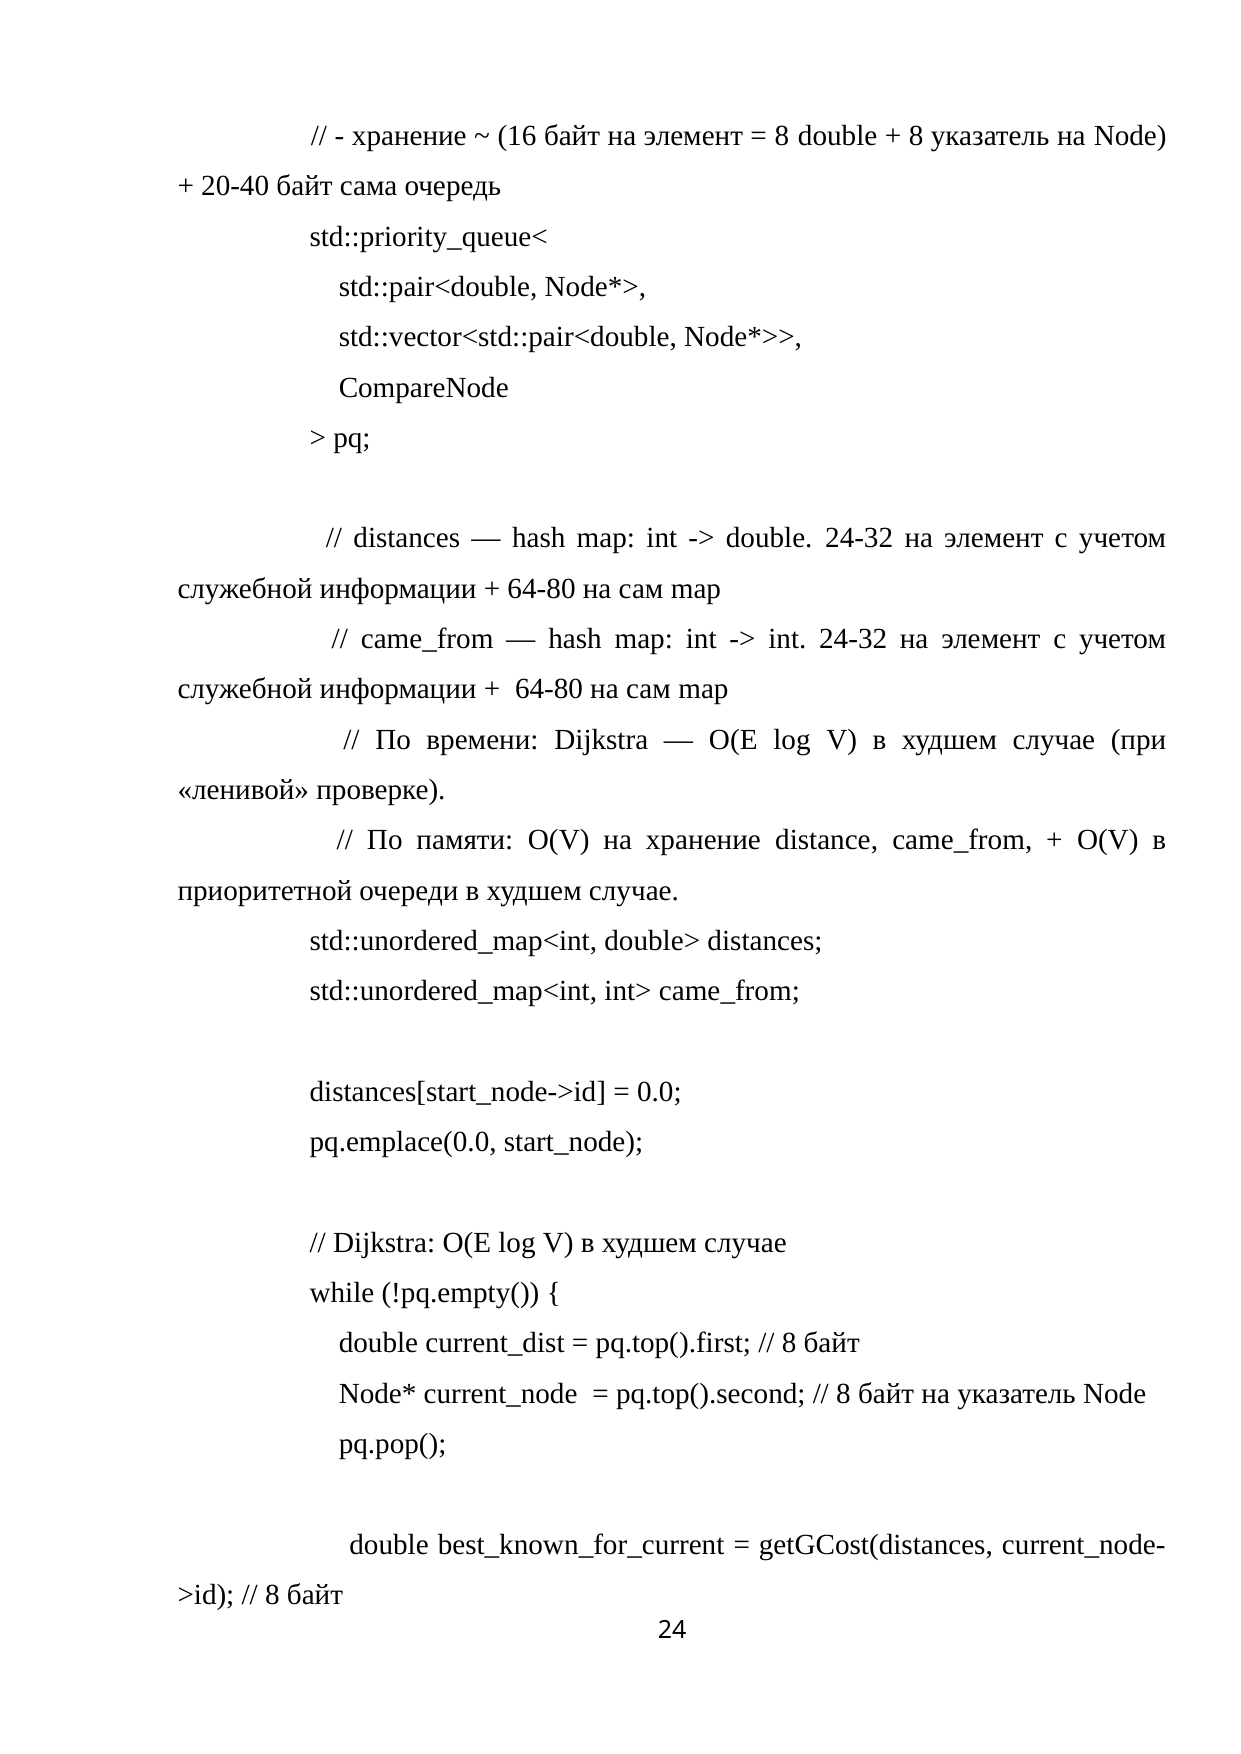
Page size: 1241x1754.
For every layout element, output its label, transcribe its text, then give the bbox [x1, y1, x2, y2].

text pq.pop(); [177, 1426, 1167, 1460]
text // По памяти: O(V) на хранение distance, came_from, + O(V) в приоритетной очереди в худшем случае. [177, 822, 1167, 906]
text std::pair<double, Node*>, [177, 269, 1167, 303]
text distances[start_node->id] = 0.0; [177, 1074, 1167, 1108]
text > pq; [177, 420, 1167, 453]
text // По времени: Dijkstra — O(E log V) в худшем случае (при «ленивой» проверке). [177, 722, 1167, 806]
text pq.emplace(0.0, start_node); [177, 1124, 1167, 1158]
text std::vector<std::pair<double, Node*>>, [177, 319, 1167, 353]
text // - хранение ~ (16 байт на элемент = 8 double + 8 указатель на Node) + 20-40 байт сама очередь [177, 118, 1167, 202]
text double current_dist = pq.top().first; // 8 байт [177, 1326, 1167, 1359]
text // Dijkstra: O(E log V) в худшем случае [177, 1225, 1167, 1258]
text std::unordered_map<int, double> distances; [177, 923, 1167, 957]
text CompareNode [177, 370, 1167, 403]
text std::priority_queue< [177, 219, 1167, 252]
text // distances — hash map: int -> double. 24-32 на элемент с учетом служебной информации + 64-80 на сам map [177, 521, 1167, 604]
text // came_from — hash map: int -> int. 24-32 на элемент с учетом служебной информации + 64-80 на сам map [177, 621, 1167, 705]
text std::unordered_map<int, int> came_from; [177, 973, 1167, 1007]
text double best_known_for_current = getGCost(distances, current_node->id); // 8 байт [177, 1527, 1167, 1611]
text while (!pq.empty()) { [177, 1275, 1167, 1309]
text Node* current_node = pq.top().second; // 8 байт на указатель Node [177, 1376, 1167, 1409]
